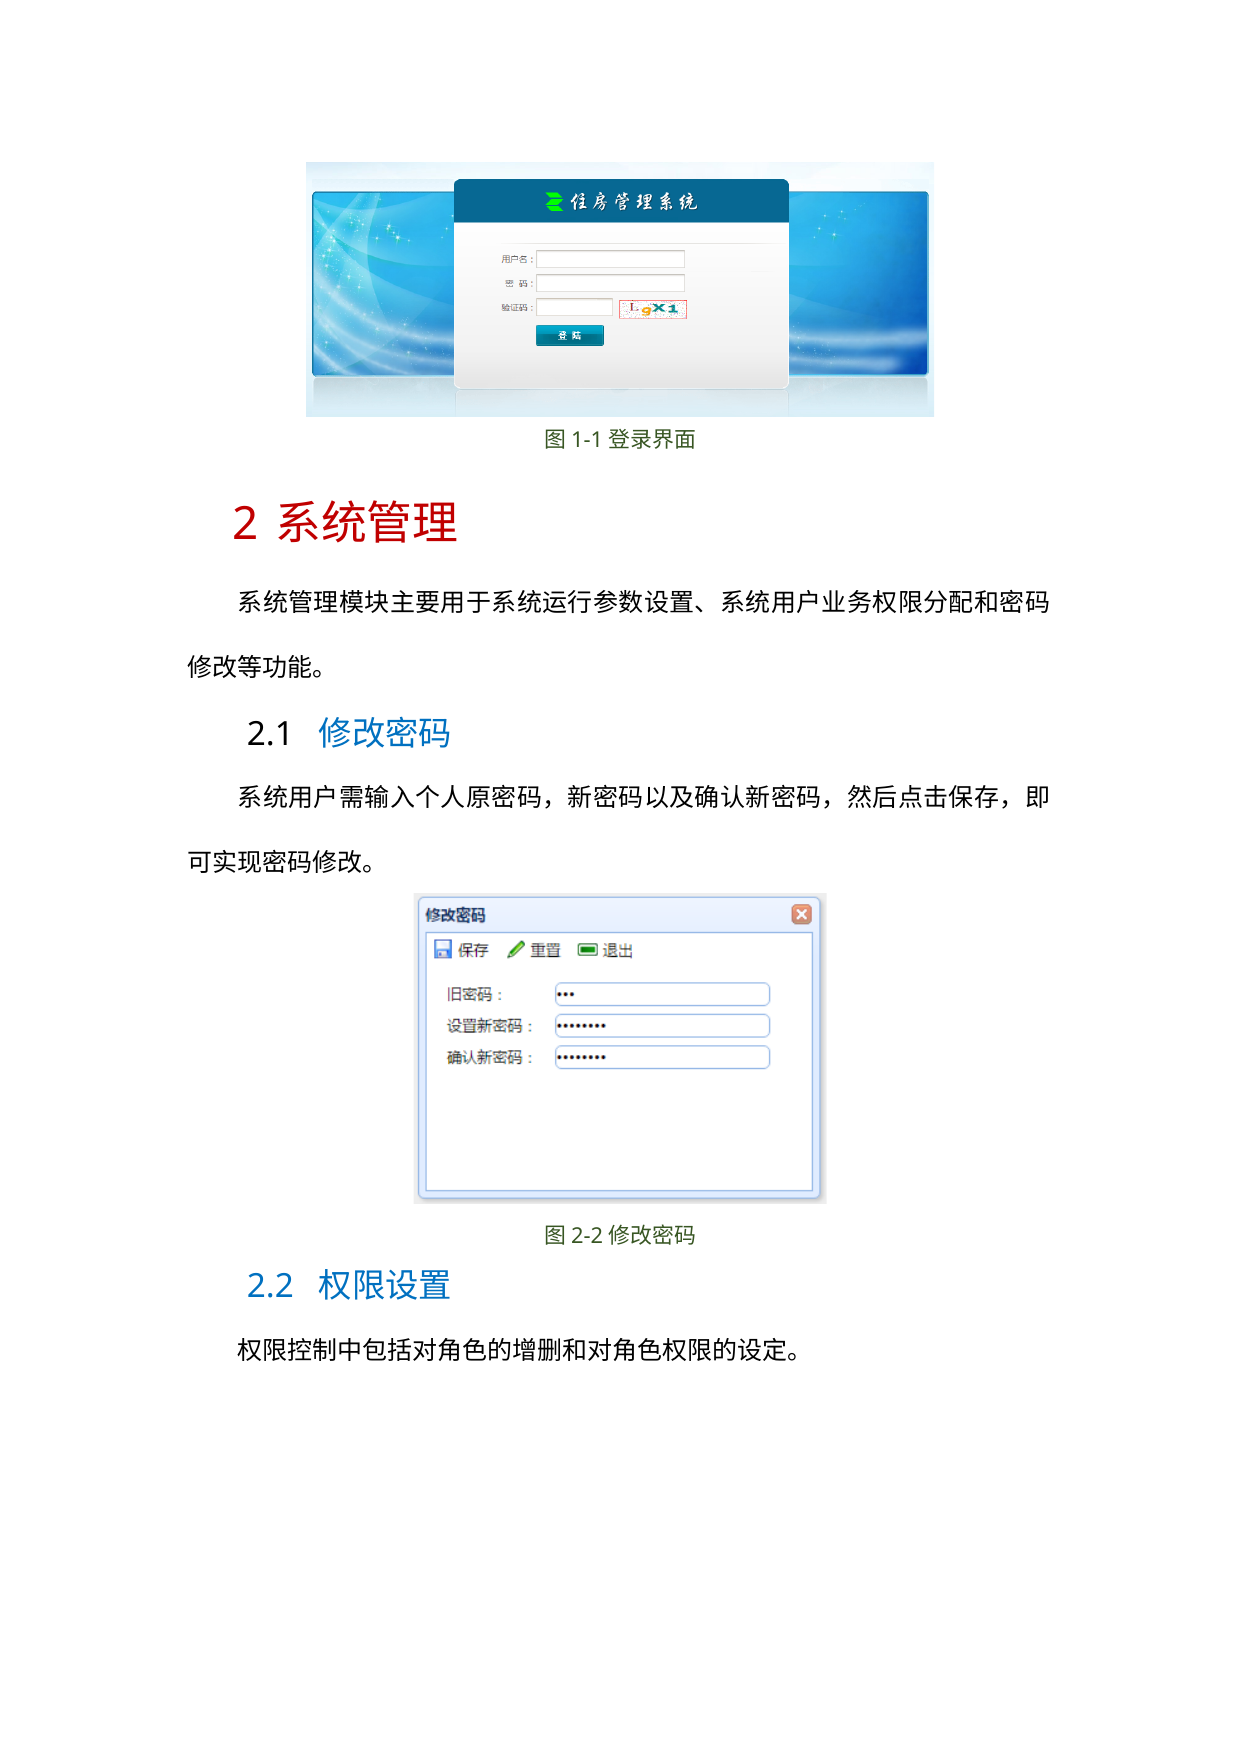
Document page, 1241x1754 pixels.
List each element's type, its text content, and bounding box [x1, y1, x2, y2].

picture [413, 893, 827, 1204]
text 权限控制中包括对角色的增删和对角色权限的设定。 [187, 1316, 1053, 1381]
text 系统用户需输入个人原密码，新密码以及确认新密码，然后点击保存，即可实现密码修改。 [187, 763, 1053, 893]
subtitle 修改密码 [247, 698, 1053, 763]
picture [306, 162, 935, 417]
subtitle 权限设置 [247, 1251, 1053, 1316]
text 图 1-1 登录界面 [187, 422, 1053, 454]
text 系统管理模块主要用于系统运行参数设置、系统用户业务权限分配和密码修改等功能。 [187, 568, 1053, 698]
subtitle 系统管理 [232, 471, 1053, 568]
